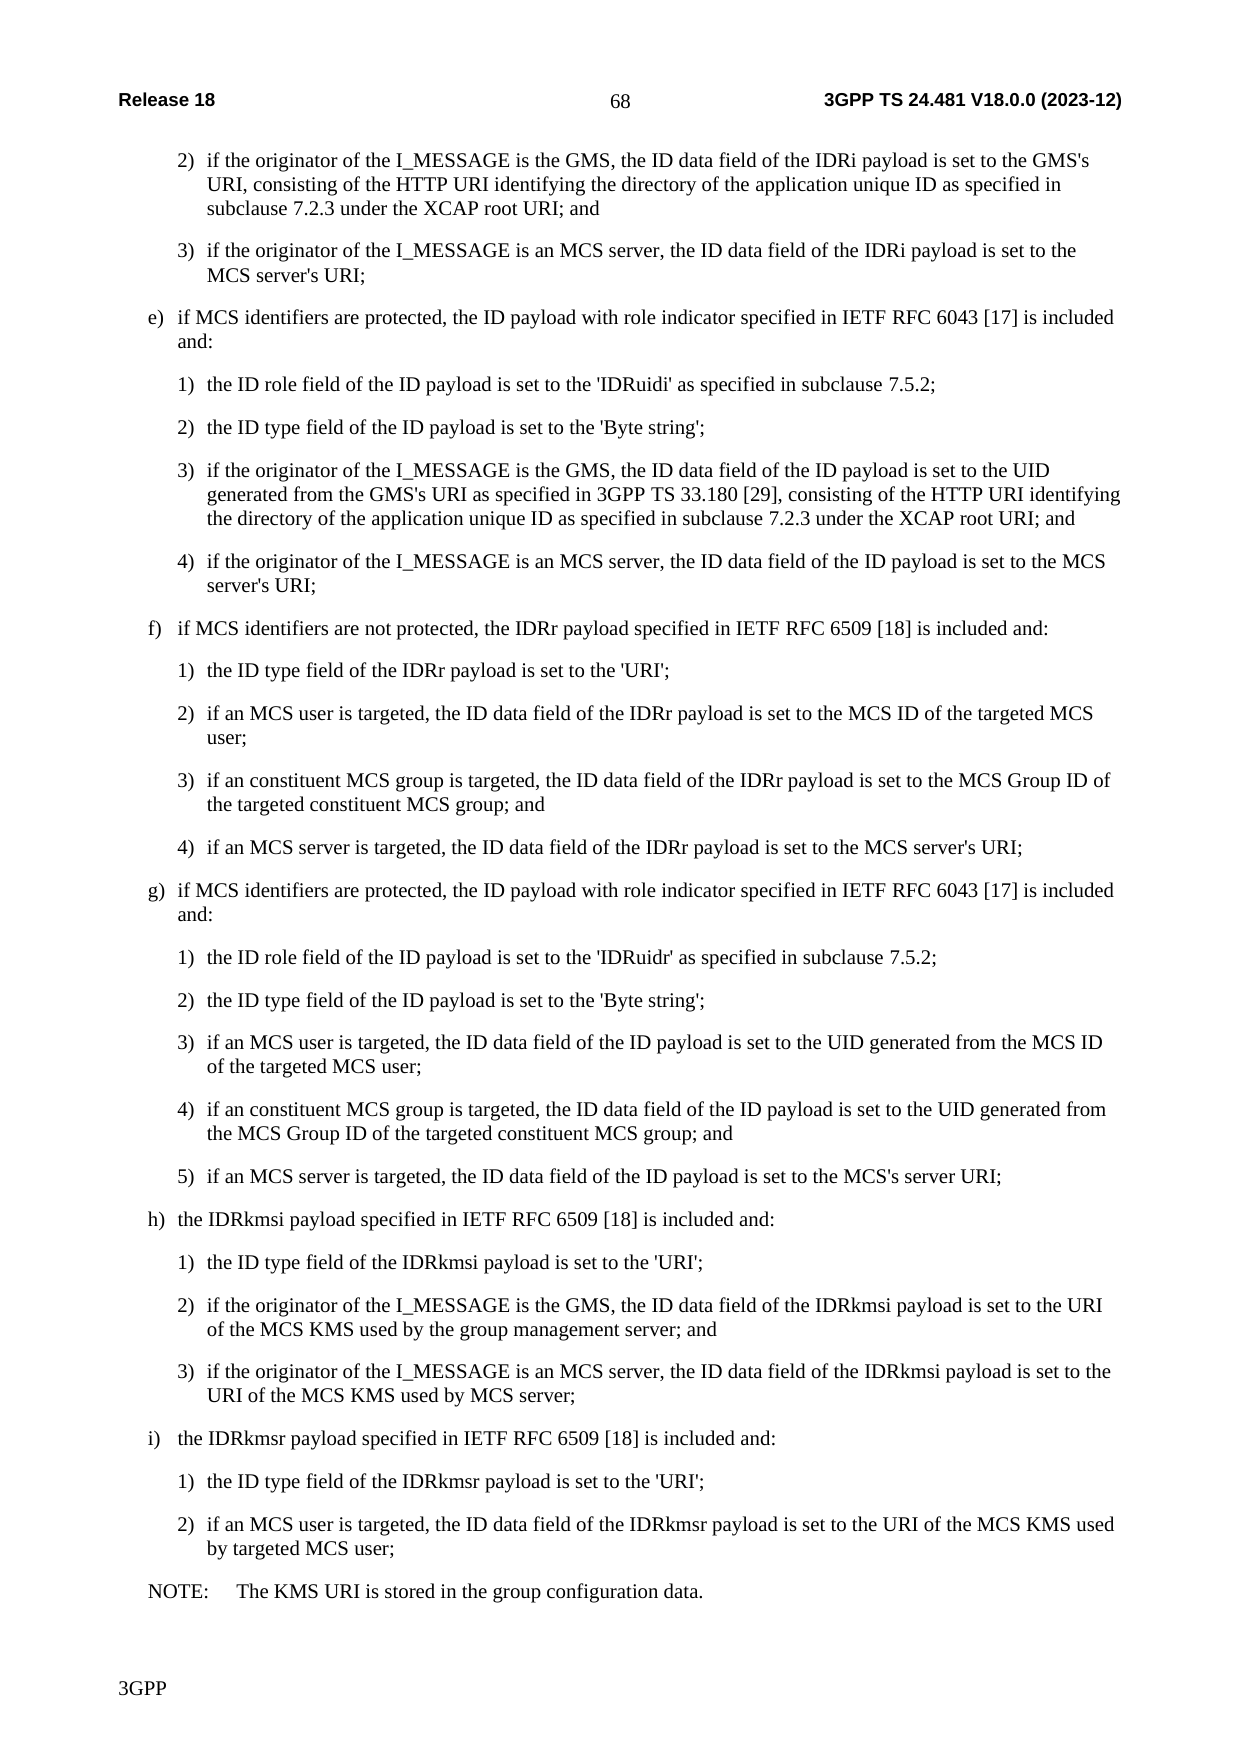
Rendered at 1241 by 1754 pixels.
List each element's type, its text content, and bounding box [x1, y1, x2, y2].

text 2) if the originator of the I_MESSAGE is the GMS, the ID data field of the IDRi payload is set to the GMS's URI, consisting of the HTTP URI identifying the directory of the application unique ID as specified in subclause 7.2.3 under the XCAP root URI; and [177, 147, 1122, 220]
text 1) the ID type field of the IDRr payload is set to the 'URI'; [177, 658, 1122, 682]
text 3) if an constituent MCS group is targeted, the ID data field of the IDRr payload is set to the MCS Group ID of the targeted constituent MCS group; and [177, 768, 1122, 816]
text g) if MCS identifiers are protected, the ID payload with role indicator specified in IETF RFC 6043 [17] is included and: [148, 878, 1122, 926]
text f) if MCS identifiers are not protected, the IDRr payload specified in IETF RFC 6509 [18] is included and: [148, 616, 1122, 640]
text 3) if the originator of the I_MESSAGE is an MCS server, the ID data field of the IDRkmsi payload is set to the URI of the MCS KMS used by MCS server; [177, 1359, 1122, 1407]
text 2) if the originator of the I_MESSAGE is the GMS, the ID data field of the IDRkmsi payload is set to the URI of the MCS KMS used by the group management server; and [177, 1292, 1122, 1341]
text 2) if an MCS user is targeted, the ID data field of the IDRr payload is set to the MCS ID of the targeted MCS user; [177, 701, 1122, 749]
text 1) the ID type field of the IDRkmsi payload is set to the 'URI'; [177, 1250, 1122, 1274]
text 3) if an MCS user is targeted, the ID data field of the ID payload is set to the UID generated from the MCS ID of the targeted MCS user; [177, 1030, 1122, 1078]
text 2) the ID type field of the ID payload is set to the 'Byte string'; [177, 415, 1122, 439]
text i) the IDRkmsr payload specified in IETF RFC 6509 [18] is included and: [148, 1426, 1122, 1450]
text 4) if an constituent MCS group is targeted, the ID data field of the ID payload is set to the UID generated from the MCS Group ID of the targeted constituent MCS group; and [177, 1097, 1122, 1145]
text 2) the ID type field of the ID payload is set to the 'Byte string'; [177, 987, 1122, 1012]
text 1) the ID role field of the ID payload is set to the 'IDRuidi' as specified in subclause 7.5.2; [177, 372, 1122, 396]
text NOTE: The KMS URI is stored in the group configuration data. [148, 1579, 1122, 1603]
text 1) the ID role field of the ID payload is set to the 'IDRuidr' as specified in subclause 7.5.2; [177, 945, 1122, 969]
text 1) the ID type field of the IDRkmsr payload is set to the 'URI'; [177, 1469, 1122, 1493]
text e) if MCS identifiers are protected, the ID payload with role indicator specified in IETF RFC 6043 [17] is included and: [148, 305, 1122, 353]
text 3) if the originator of the I_MESSAGE is the GMS, the ID data field of the ID payload is set to the UID generated from the GMS's URI as specified in 3GPP TS 33.180 [29], consisting of the HTTP URI identifying the directory of the application unique ID as specified in subclause 7.2.3 under the XCAP root URI; and [177, 458, 1122, 530]
text 4) if the originator of the I_MESSAGE is an MCS server, the ID data field of the ID payload is set to the MCS server's URI; [177, 549, 1122, 597]
text 2) if an MCS user is targeted, the ID data field of the IDRkmsr payload is set to the URI of the MCS KMS used by targeted MCS user; [177, 1512, 1122, 1560]
text 3) if the originator of the I_MESSAGE is an MCS server, the ID data field of the IDRi payload is set to the MCS server's URI; [177, 238, 1122, 287]
text h) the IDRkmsi payload specified in IETF RFC 6509 [18] is included and: [148, 1207, 1122, 1231]
text 5) if an MCS server is targeted, the ID data field of the ID payload is set to the MCS's server URI; [177, 1164, 1122, 1188]
text 4) if an MCS server is targeted, the ID data field of the IDRr payload is set to the MCS server's URI; [177, 835, 1122, 859]
